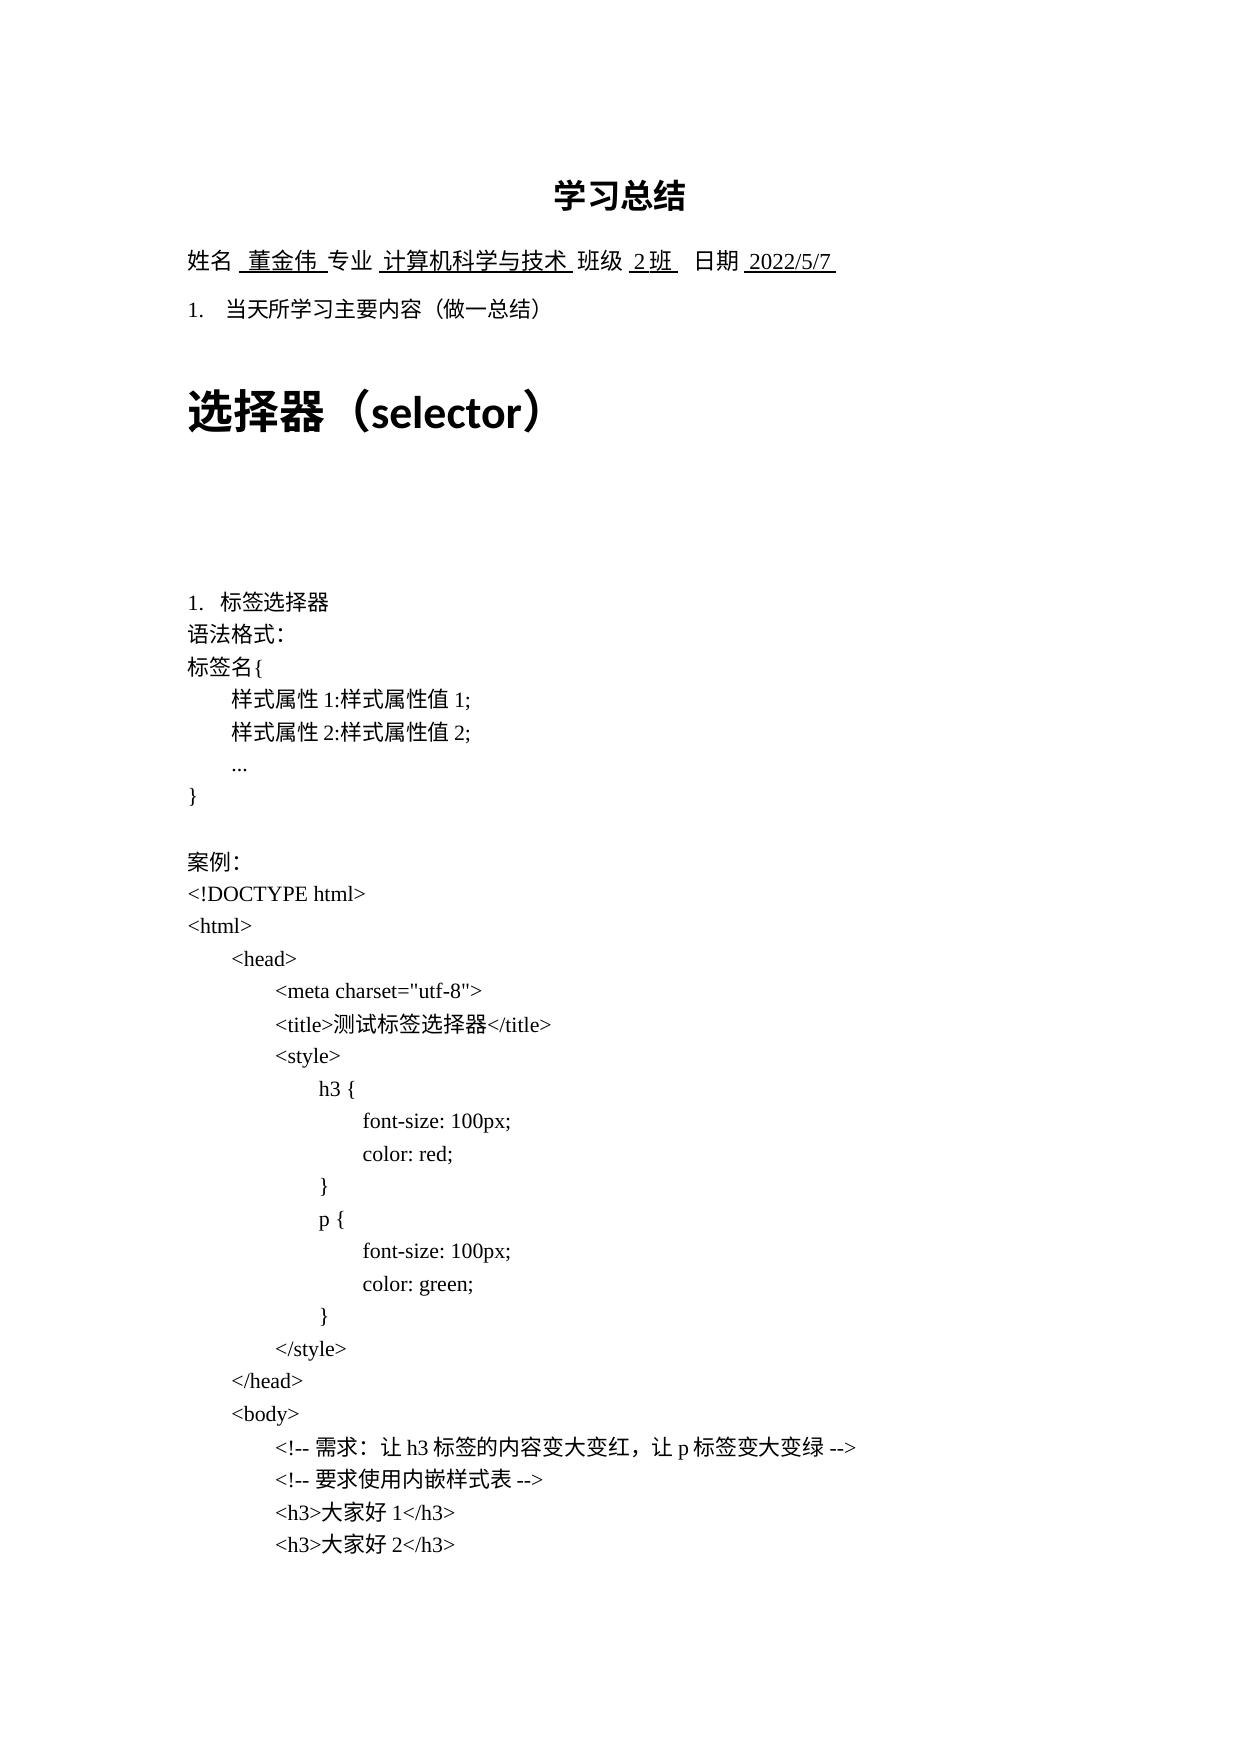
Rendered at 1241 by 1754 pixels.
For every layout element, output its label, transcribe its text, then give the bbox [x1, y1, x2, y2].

text color: red; [187, 1137, 1053, 1169]
text h3 { [187, 1072, 1053, 1104]
text <!DOCTYPE html> [187, 877, 1053, 909]
text } [187, 1299, 1053, 1332]
text 样式属性1:样式属性值1; [187, 682, 1053, 714]
text <style> [187, 1039, 1053, 1072]
text 样式属性2:样式属性值2; [187, 714, 1053, 747]
text p { [187, 1202, 1053, 1234]
text <html> [187, 909, 1053, 942]
text } [187, 1169, 1053, 1202]
text <h3>大家好1</h3> [187, 1494, 1053, 1527]
text 案例： [187, 844, 1053, 877]
text font-size: 100px; [187, 1104, 1053, 1137]
text 姓名 董金伟 专业 计算机科学与技术 班级 2班 日期 2022/5/7 [187, 227, 1053, 292]
text <h3>大家好2</h3> [187, 1527, 1053, 1559]
text color: green; [187, 1267, 1053, 1299]
subtitle 选择器（selector） [187, 360, 1053, 457]
text </head> [187, 1364, 1053, 1397]
text } [187, 779, 1053, 812]
text <meta charset="utf-8"> [187, 974, 1053, 1007]
text 标签名{ [187, 649, 1053, 682]
text 语法格式： [187, 617, 1053, 649]
text <!-- 要求使用内嵌样式表 --> [187, 1462, 1053, 1494]
text <head> [187, 942, 1053, 974]
text 学习总结 [187, 162, 1053, 227]
text ... [187, 747, 1053, 779]
text <body> [187, 1397, 1053, 1429]
text <!-- 需求：让h3标签的内容变大变红，让p标签变大变绿 --> [187, 1429, 1053, 1462]
text font-size: 100px; [187, 1234, 1053, 1267]
list 当天所学习主要内容（做一总结） [187, 292, 1053, 324]
text </style> [187, 1332, 1053, 1364]
text <title>测试标签选择器</title> [187, 1007, 1053, 1039]
list 标签选择器 [187, 584, 1053, 617]
